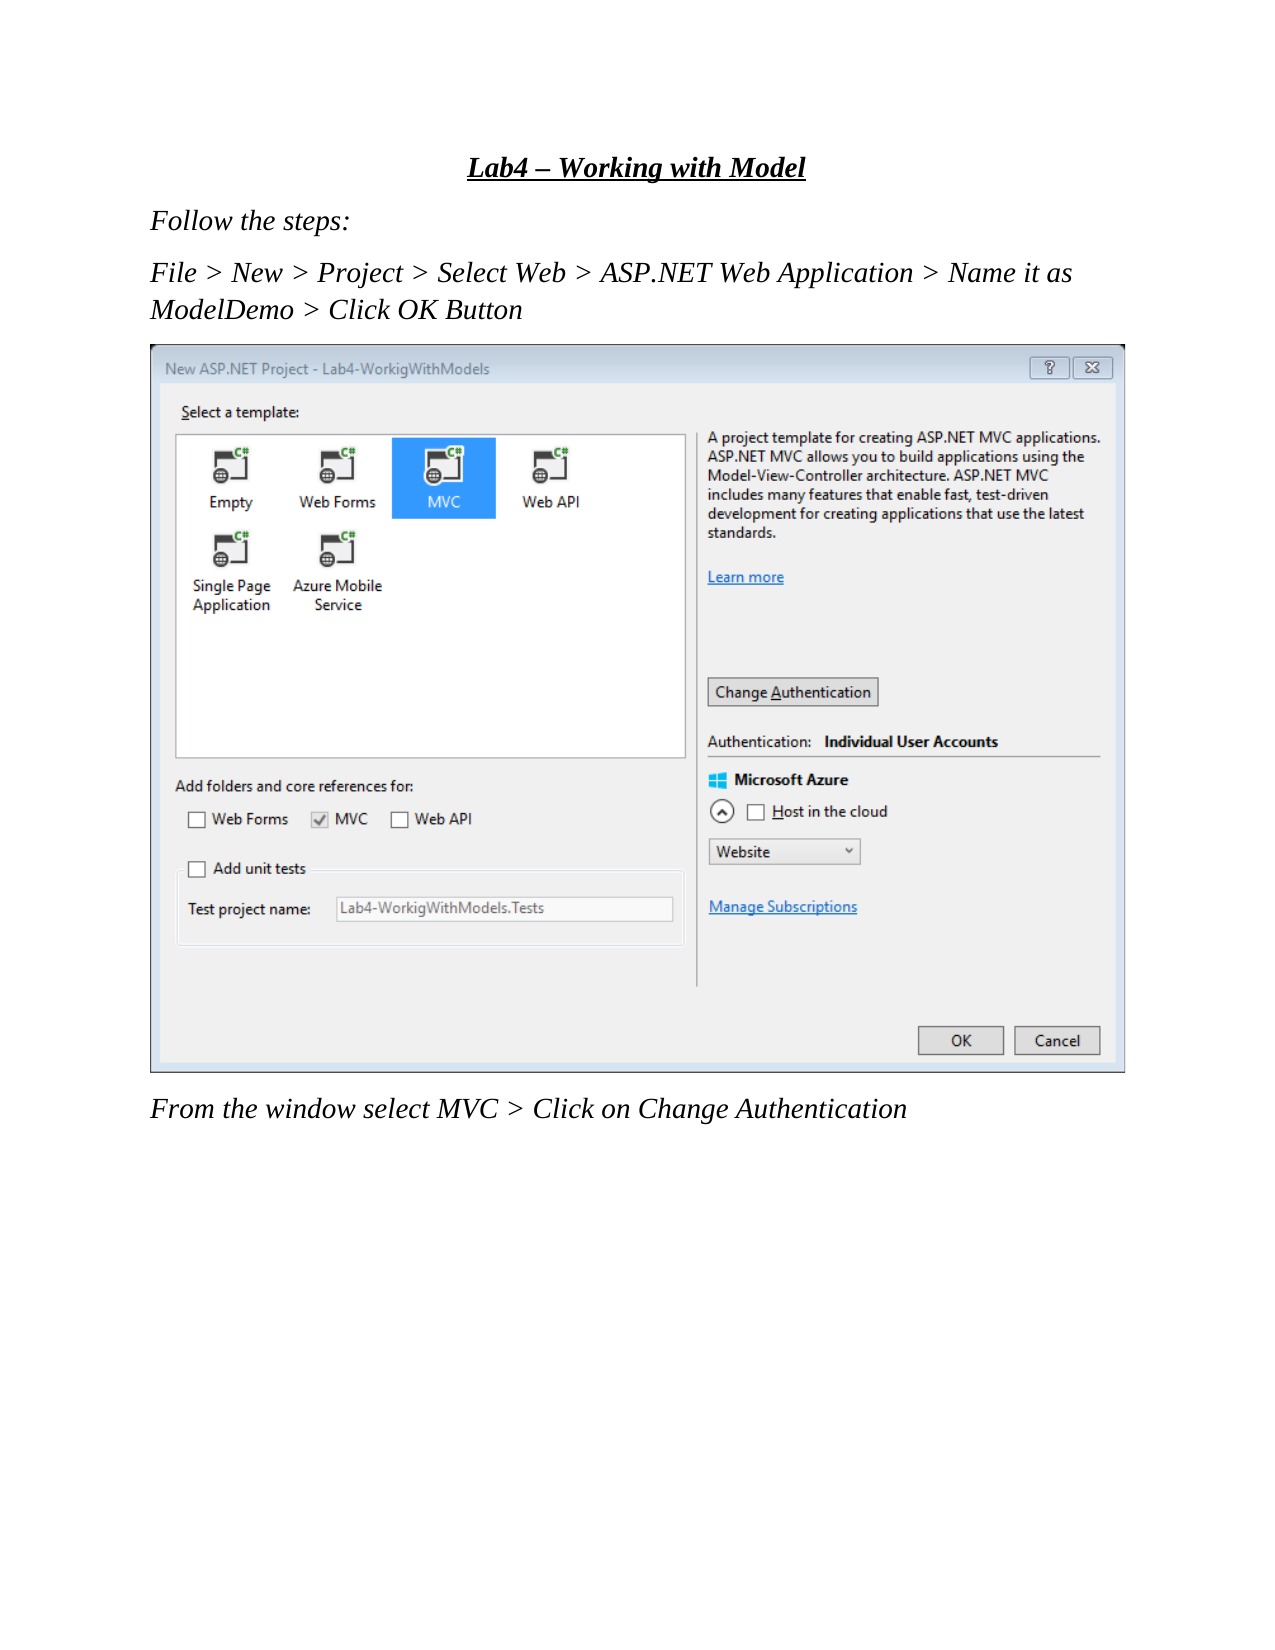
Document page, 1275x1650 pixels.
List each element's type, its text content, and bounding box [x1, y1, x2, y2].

text File > New > Project > Select Web > ASP.NET Web Application > Name it as ModelDemo > Click OK Button [150, 256, 1125, 325]
text Follow the steps: [150, 203, 1125, 236]
text Lab4 – Working with Model [150, 150, 1125, 183]
text From the window select MVC > Click on Change Authentication [150, 1092, 1125, 1125]
